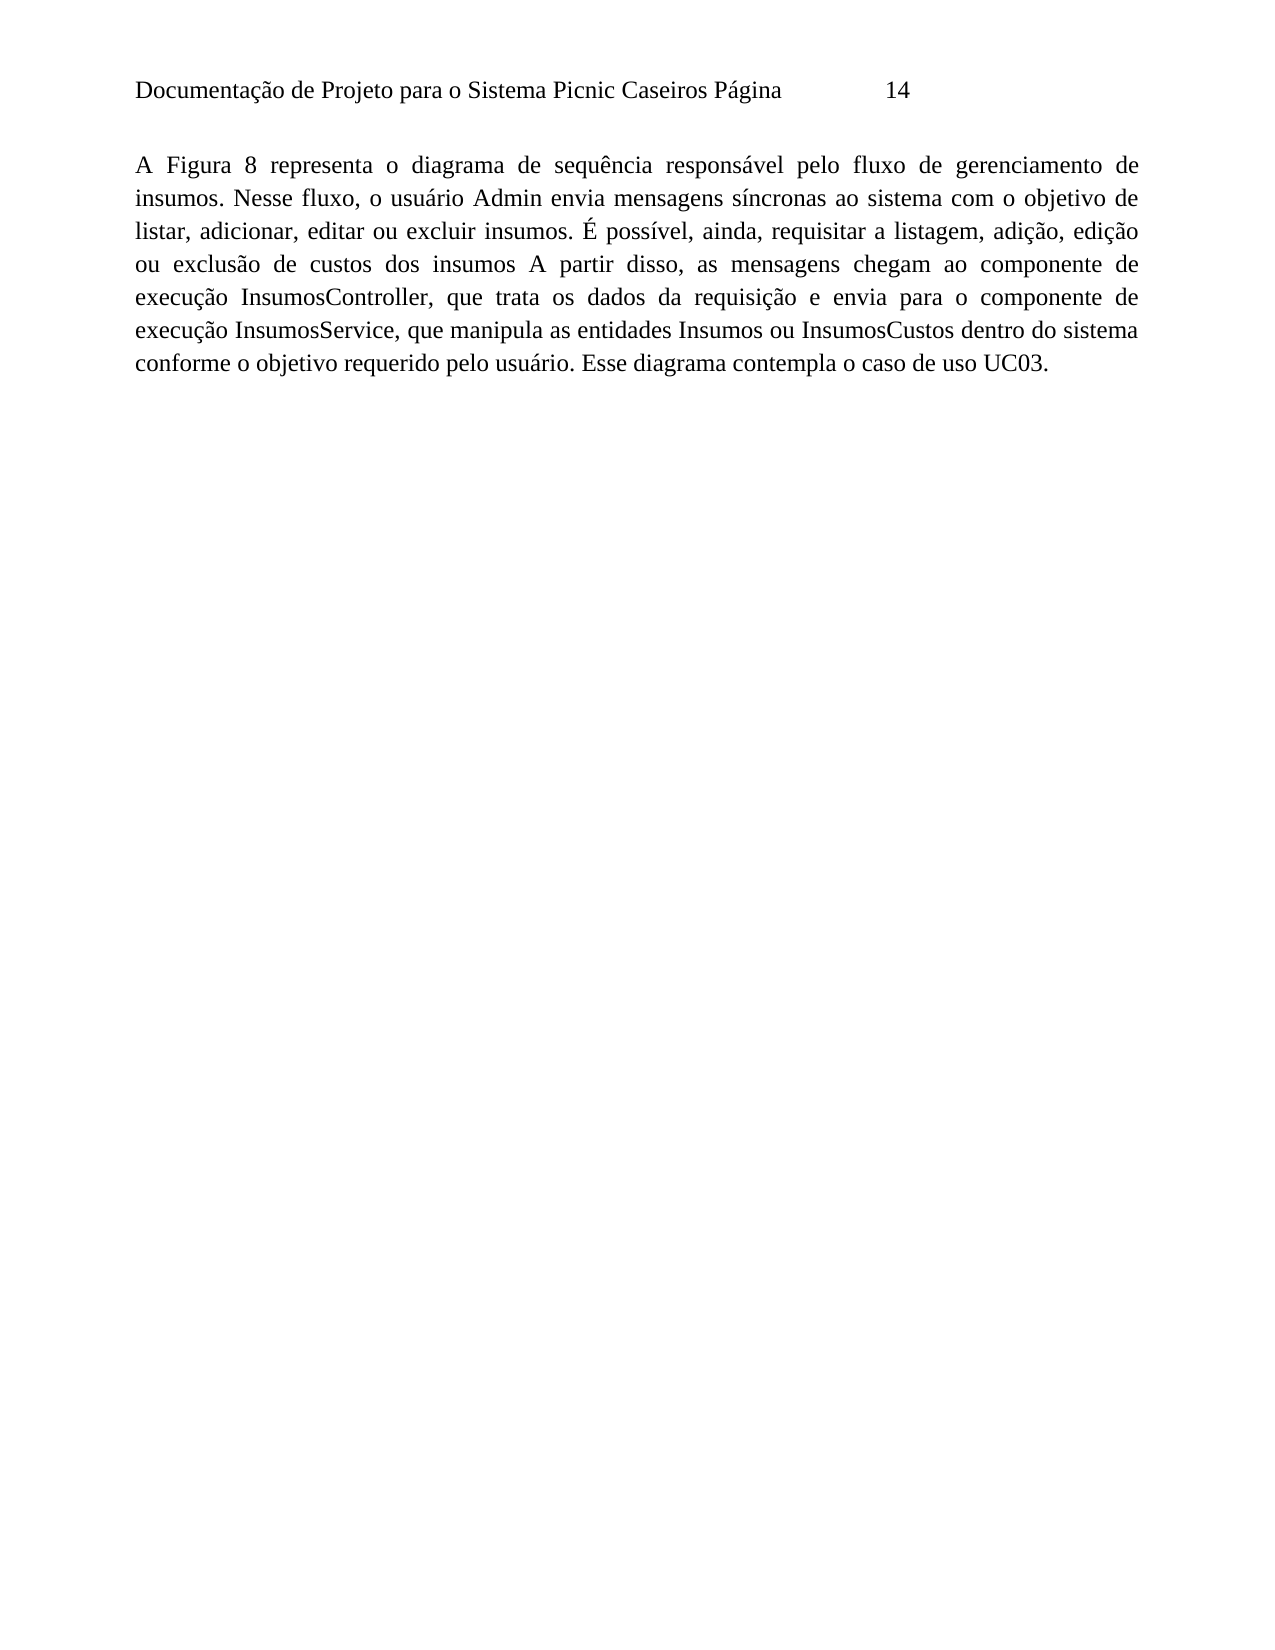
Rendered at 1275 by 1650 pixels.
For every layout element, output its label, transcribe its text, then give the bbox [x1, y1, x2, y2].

text A Figura 8 representa o diagrama de sequência responsável pelo fluxo de gerenciamento de insumos. Nesse fluxo, o usuário Admin envia mensagens síncronas ao sistema com o objetivo de listar, adicionar, editar ou excluir insumos. É possível, ainda, requisitar a listagem, adição, edição ou exclusão de custos dos insumos A partir disso, as mensagens chegam ao componente de execução InsumosController, que trata os dados da requisição e envia para o componente de execução InsumosService, que manipula as entidades Insumos ou InsumosCustos dentro do sistema conforme o objetivo requerido pelo usuário. Esse diagrama contempla o caso de uso UC03. [135, 150, 1140, 377]
